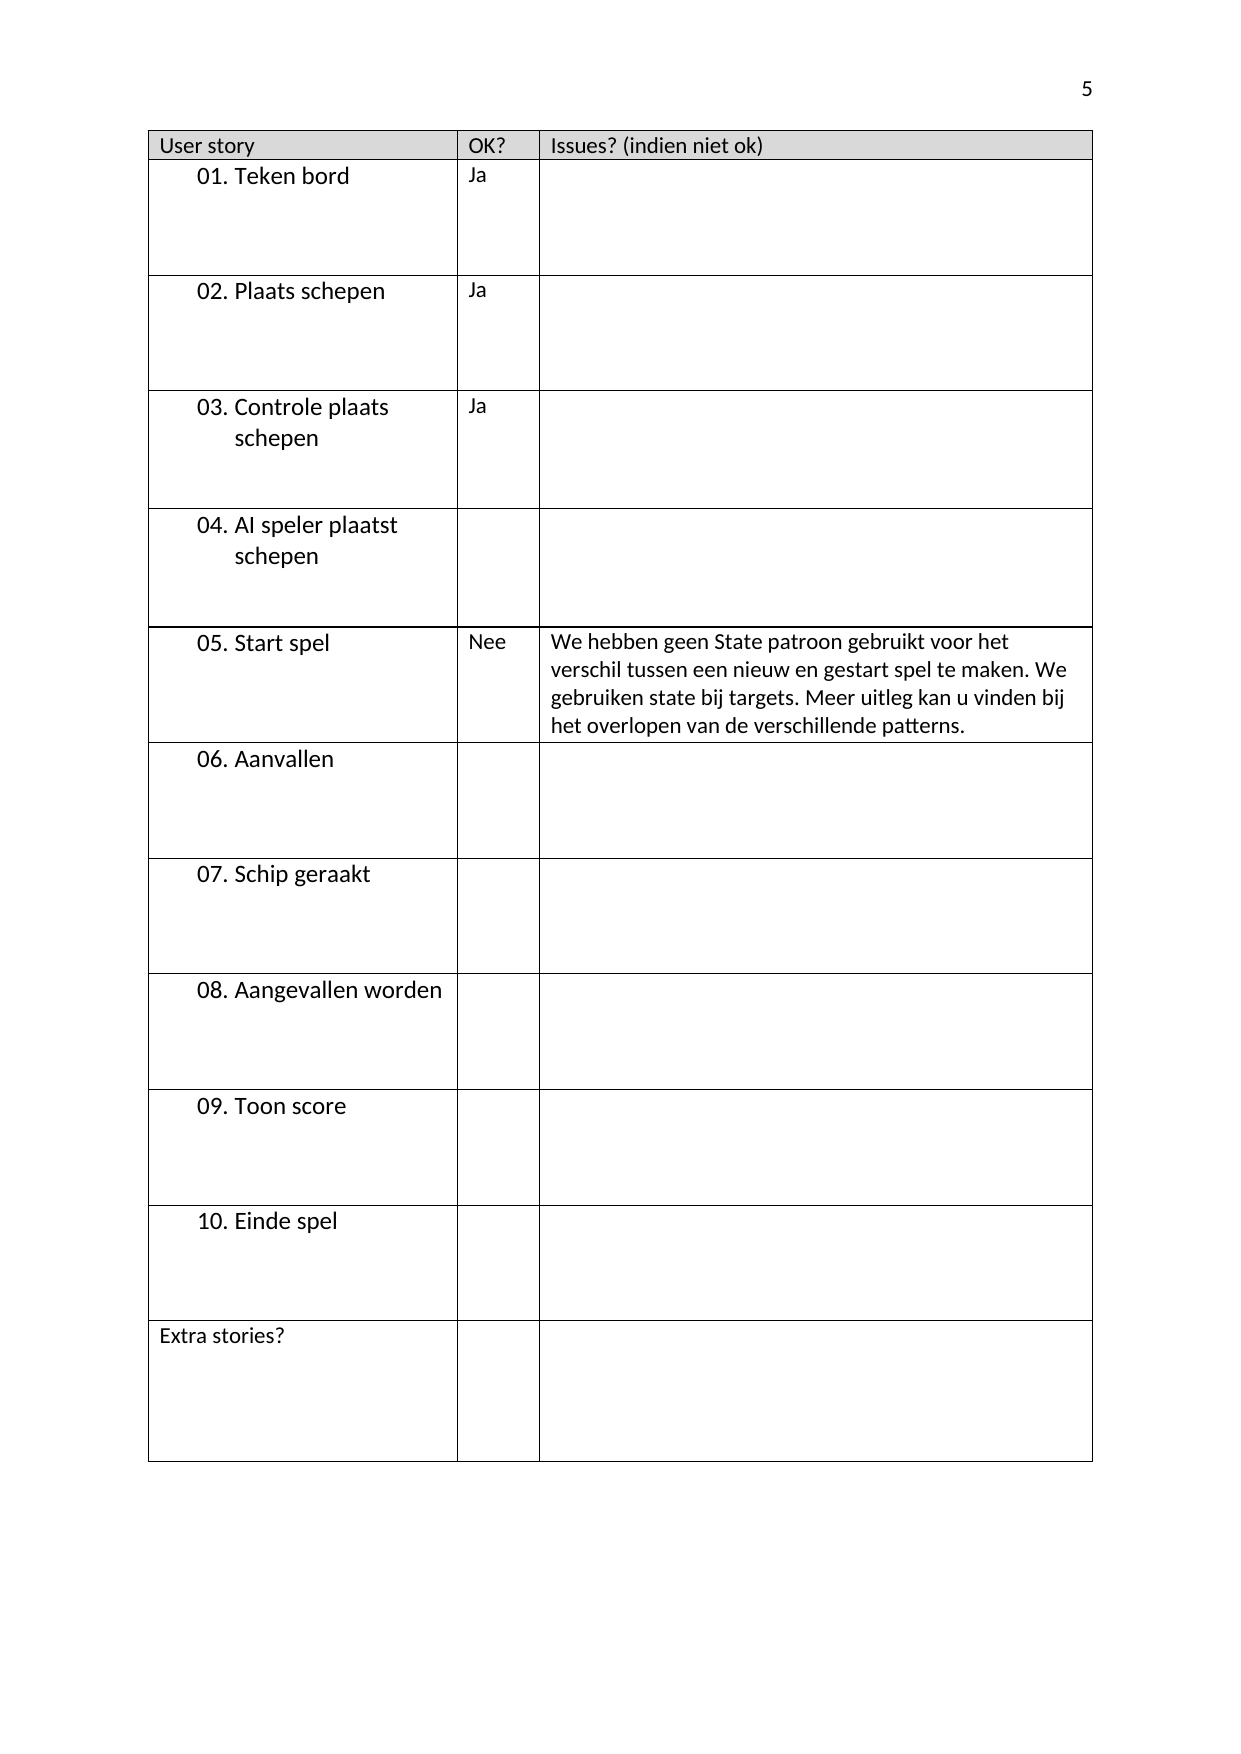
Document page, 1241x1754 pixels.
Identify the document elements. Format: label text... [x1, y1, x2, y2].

table_cell We hebben geen State patroon gebruikt voor het verschil tussen een nieuw en gestart spel te maken. We gebruiken state bij targets. Meer uitleg kan u vinden bij het overlopen van de verschillende patterns. [540, 628, 1092, 742]
table_cell Einde spel [149, 1206, 457, 1320]
table_cell [540, 509, 1092, 626]
table_header User story [149, 131, 457, 159]
table_header Issues? (indien niet ok) [540, 131, 1092, 159]
table_cell Nee [458, 628, 539, 742]
table_cell Extra stories? [149, 1321, 457, 1461]
table_cell Schip geraakt [149, 859, 457, 973]
table_cell Aanvallen [149, 743, 457, 858]
table_cell [458, 1206, 539, 1320]
table_cell [540, 859, 1092, 973]
table_cell [540, 1206, 1092, 1320]
table_cell [458, 974, 539, 1089]
table_cell [540, 391, 1092, 508]
table_cell [540, 1090, 1092, 1204]
table_cell [458, 509, 539, 626]
table_cell [458, 1321, 539, 1461]
table_cell [540, 974, 1092, 1089]
table_cell Teken bord [149, 160, 457, 274]
table_cell Start spel [149, 628, 457, 742]
table_cell [458, 1090, 539, 1204]
table_cell [540, 1321, 1092, 1461]
table_cell Controle plaats schepen [149, 391, 457, 508]
table_cell AI speler plaatst schepen [149, 509, 457, 626]
table_header OK? [458, 131, 539, 159]
table_cell Plaats schepen [149, 276, 457, 390]
table_cell [540, 276, 1092, 390]
table_cell [458, 743, 539, 858]
table_cell [458, 859, 539, 973]
table_cell Aangevallen worden [149, 974, 457, 1089]
table_cell Toon score [149, 1090, 457, 1204]
table_cell Ja [458, 276, 539, 390]
table_cell [540, 160, 1092, 274]
table_cell Ja [458, 391, 539, 508]
table_cell [540, 743, 1092, 858]
table_cell Ja [458, 160, 539, 274]
